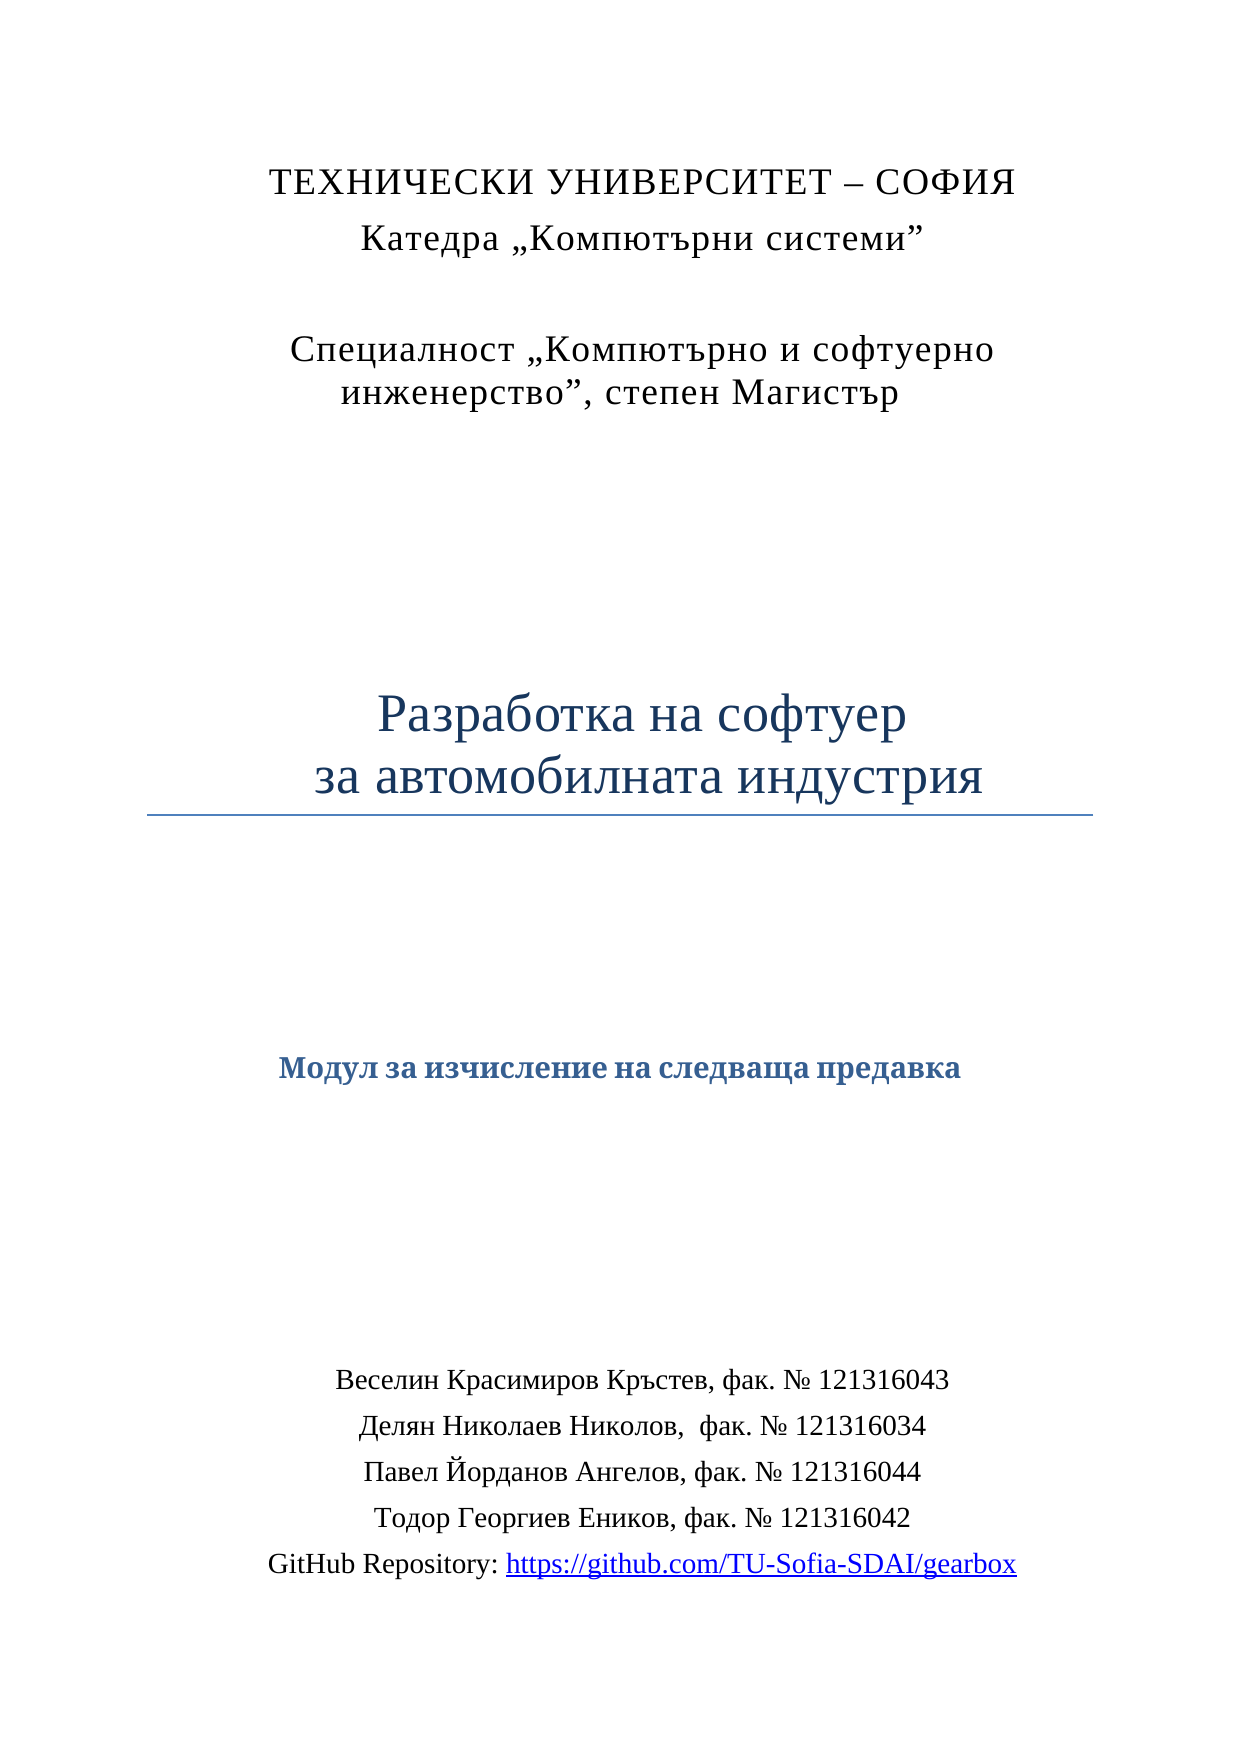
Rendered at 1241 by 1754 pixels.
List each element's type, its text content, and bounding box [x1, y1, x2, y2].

text Делян Николаев Николов, фак. № 121316034 [147, 1408, 1093, 1441]
text Веселин Красимиров Кръстев, фак. № 121316043 [147, 1362, 1093, 1395]
text GitHub Repository: https://github.com/TU-Sofia-SDAI/gearbox [147, 1546, 1093, 1579]
text Павел Йорданов Ангелов, фак. № 121316044 [147, 1454, 1093, 1487]
text Тодор Георгиев Еников, фак. № 121316042 [147, 1500, 1093, 1533]
subtitle Катедра „Компютърни системи” [147, 215, 1093, 258]
subtitle Модул за изчисление на следваща предавка [147, 1052, 1093, 1085]
subtitle Специалност „Компютърно и софтуерно инженерство”, степен Магистър [147, 326, 1093, 413]
subtitle TЕХНИЧЕСКИ УНИВЕРСИТЕТ – СОФИЯ [147, 159, 1093, 203]
subtitle за автомобилната индустрия [147, 743, 1093, 814]
subtitle Разработка на софтуер [147, 681, 1093, 743]
